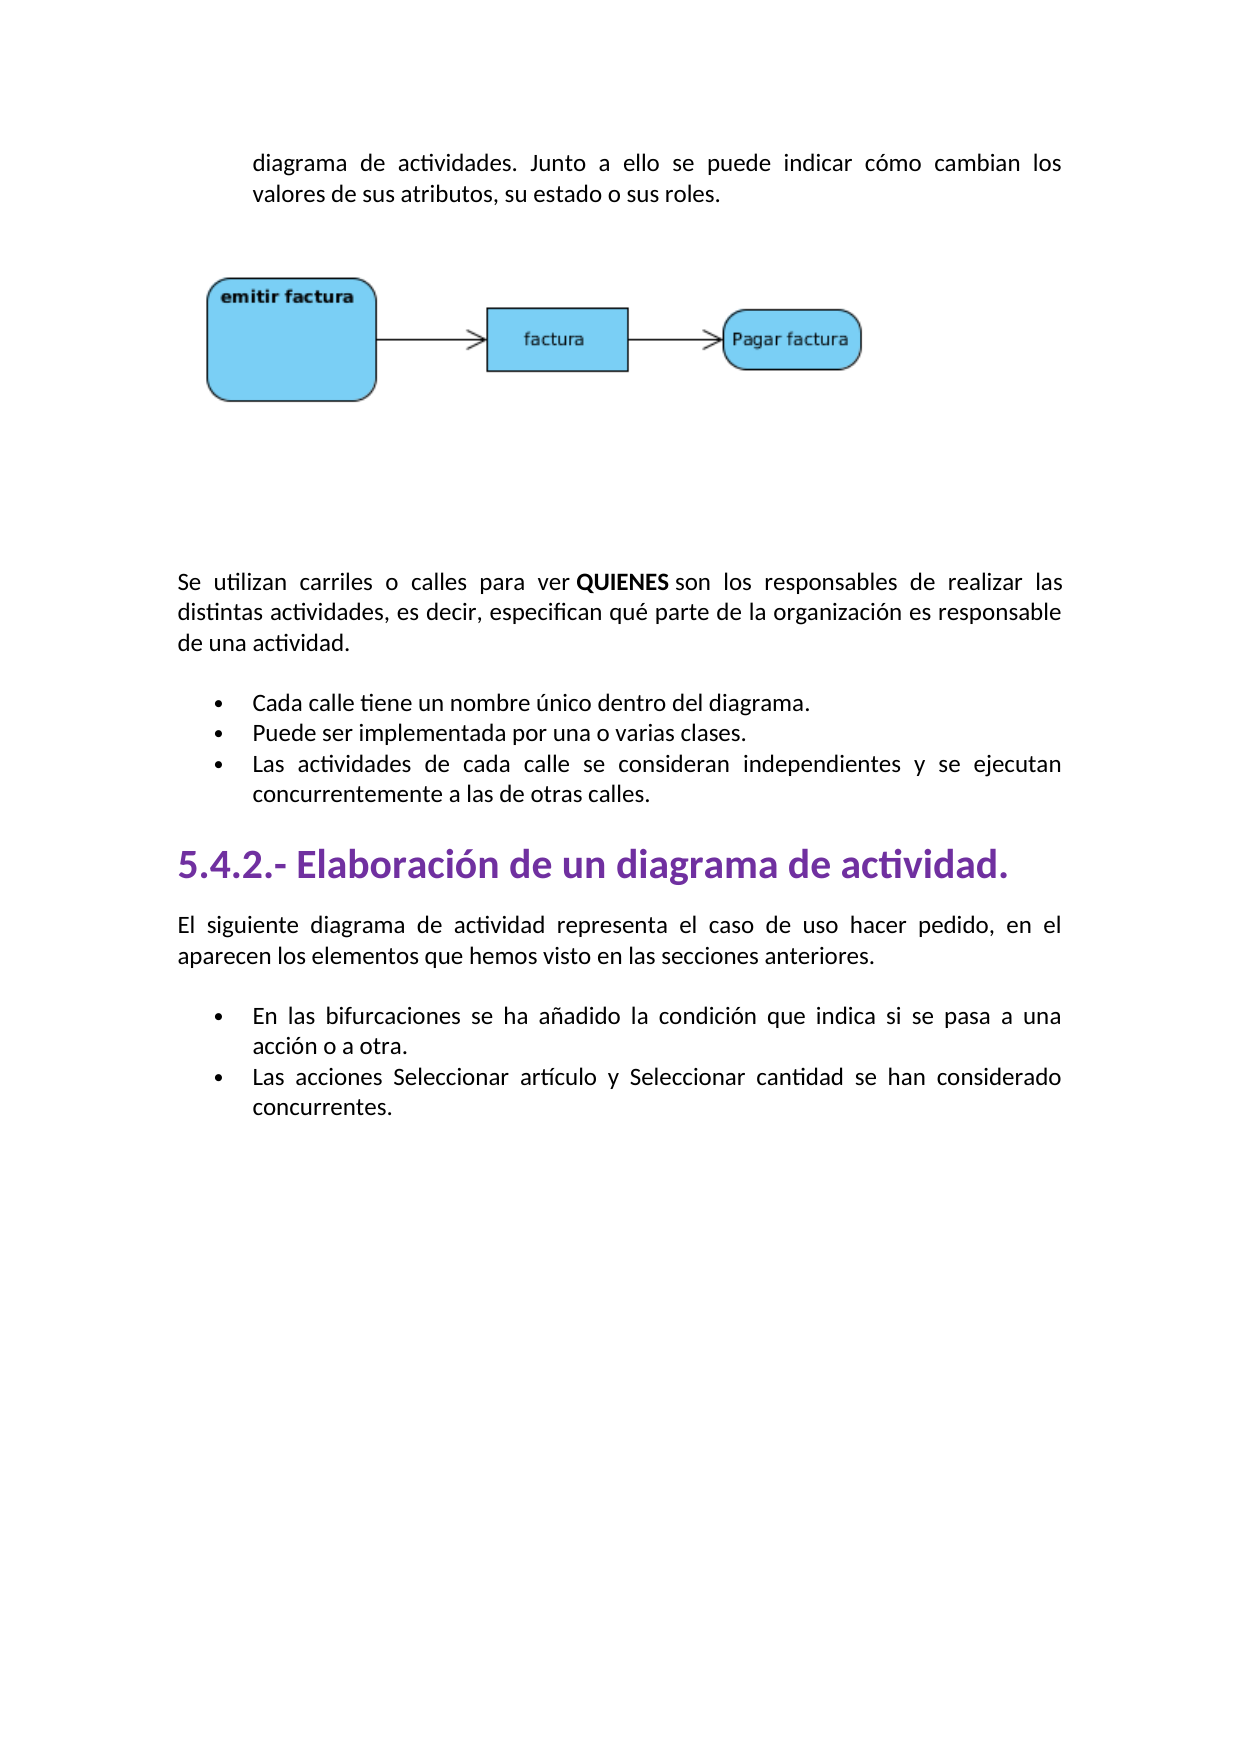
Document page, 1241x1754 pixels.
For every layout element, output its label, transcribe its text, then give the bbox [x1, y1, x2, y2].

list Puede ser implementada por una o varias clases. [215, 717, 1063, 748]
list Las acciones Seleccionar artículo y Seleccionar cantidad se han considerado concurrentes. [215, 1061, 1063, 1122]
text El siguiente diagrama de actividad representa el caso de uso hacer pedido, en el aparecen los elementos que hemos visto en las secciones anteriores. [177, 909, 1063, 971]
list En las bifurcaciones se ha añadido la condición que indica si se pasa a una acción o a otra. [215, 1000, 1063, 1061]
text Se utilizan carriles o calles para ver QUIENES son los responsables de realizar las distintas actividades, es decir, especifican qué parte de la organización es responsable de una actividad. [177, 566, 1063, 658]
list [215, 148, 1063, 209]
text 5.4.2.- Elaboración de un diagrama de actividad. [177, 838, 1063, 889]
list Las actividades de cada calle se consideran independientes y se ejecutan concurrentemente a las de otras calles. [215, 748, 1063, 809]
list Cada calle tiene un nombre único dentro del diagrama. [215, 687, 1063, 717]
picture [177, 237, 884, 454]
